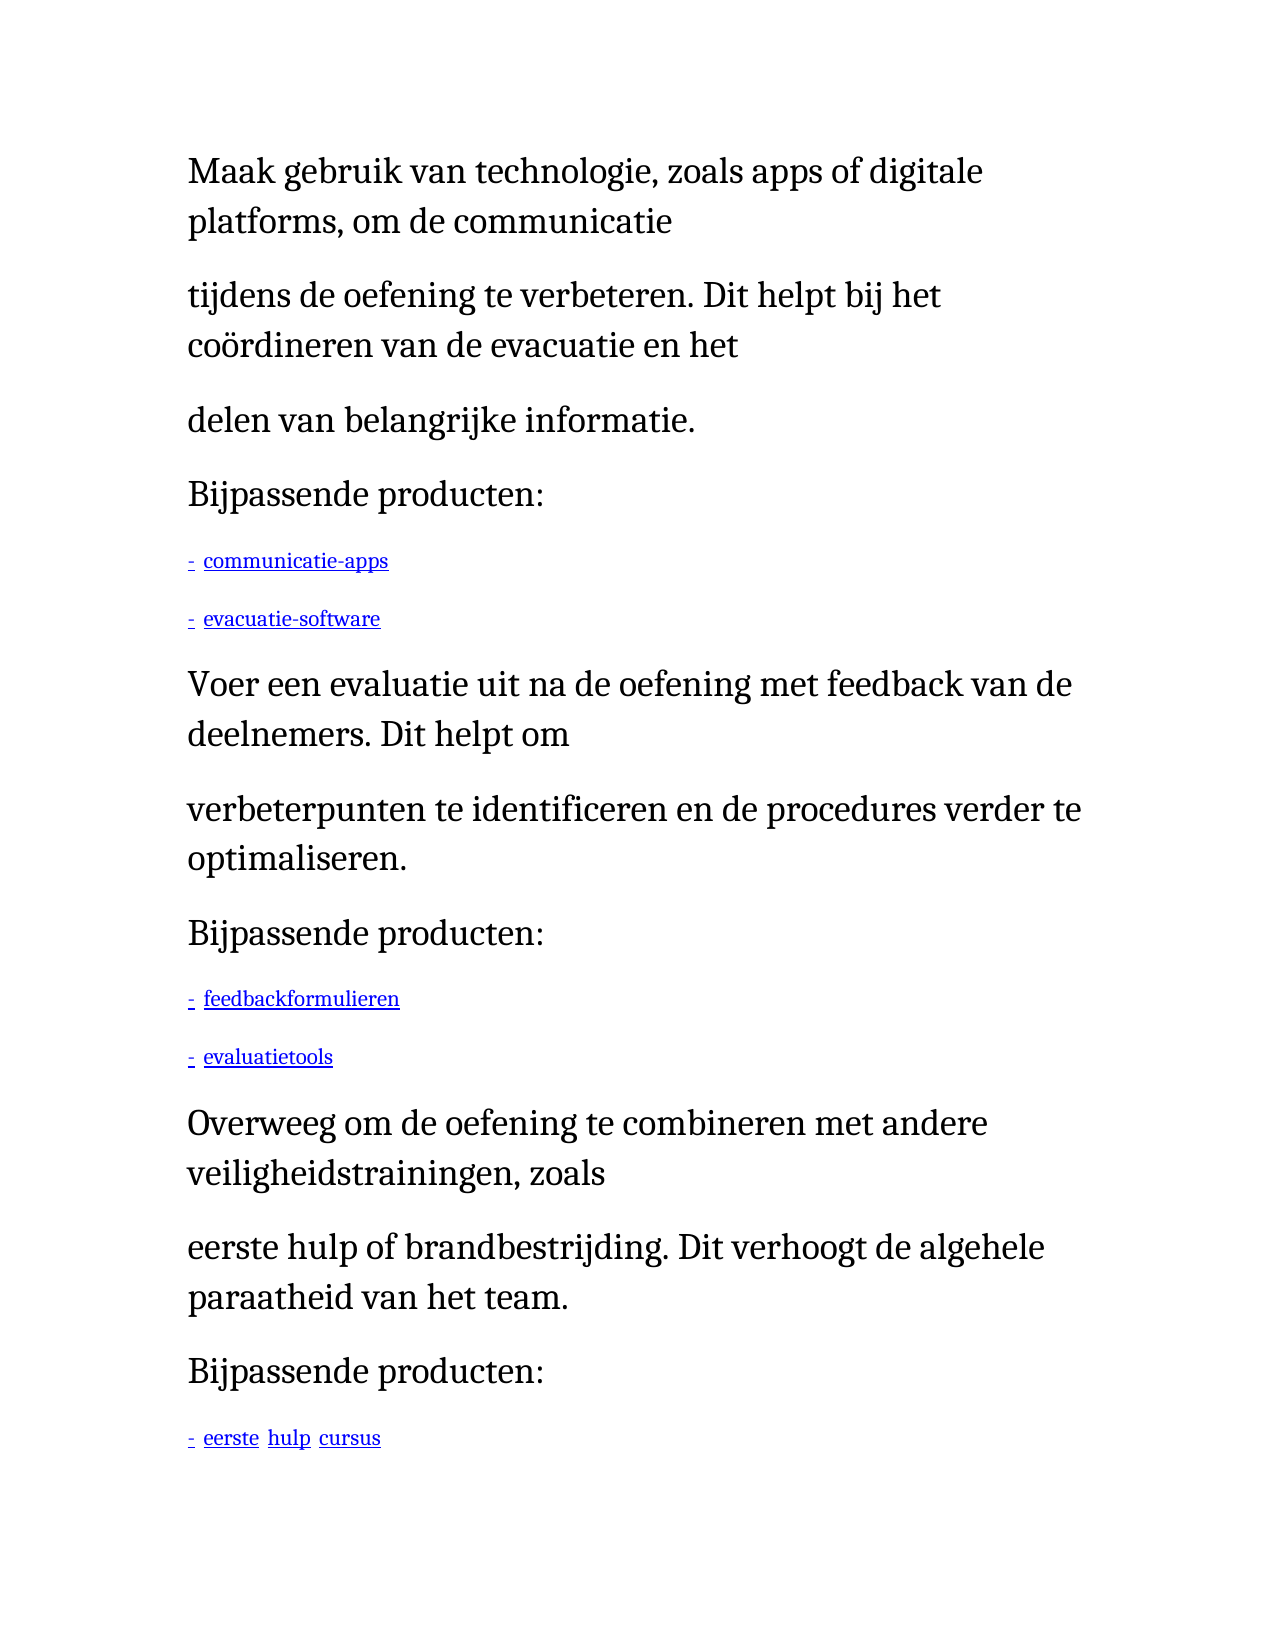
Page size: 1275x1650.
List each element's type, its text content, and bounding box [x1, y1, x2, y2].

text - eerste hulp cursus [187, 1424, 1087, 1451]
text Maak gebruik van technologie, zoals apps of digitale platforms, om de communicatie [187, 150, 1087, 243]
text delen van belangrijke informatie. [187, 398, 1087, 441]
text - communicatie-apps [187, 547, 1087, 574]
text Voer een evaluatie uit na de oefening met feedback van de deelnemers. Dit helpt om [187, 663, 1087, 756]
text tijdens de oefening te verbeteren. Dit helpt bij het coördineren van de evacuatie en het [187, 274, 1087, 367]
text Bijpassende producten: [187, 473, 1087, 516]
text Bijpassende producten: [187, 911, 1087, 954]
text - evaluatietools [187, 1044, 1087, 1070]
text - feedbackformulieren [187, 986, 1087, 1012]
text Overweeg om de oefening te combineren met andere veiligheidstrainingen, zoals [187, 1102, 1087, 1194]
text Bijpassende producten: [187, 1350, 1087, 1393]
text - evacuatie-software [187, 605, 1087, 632]
text verbeterpunten te identificeren en de procedures verder te optimaliseren. [187, 787, 1087, 880]
text eerste hulp of brandbestrijding. Dit verhoogt de algehele paraatheid van het team. [187, 1226, 1087, 1318]
